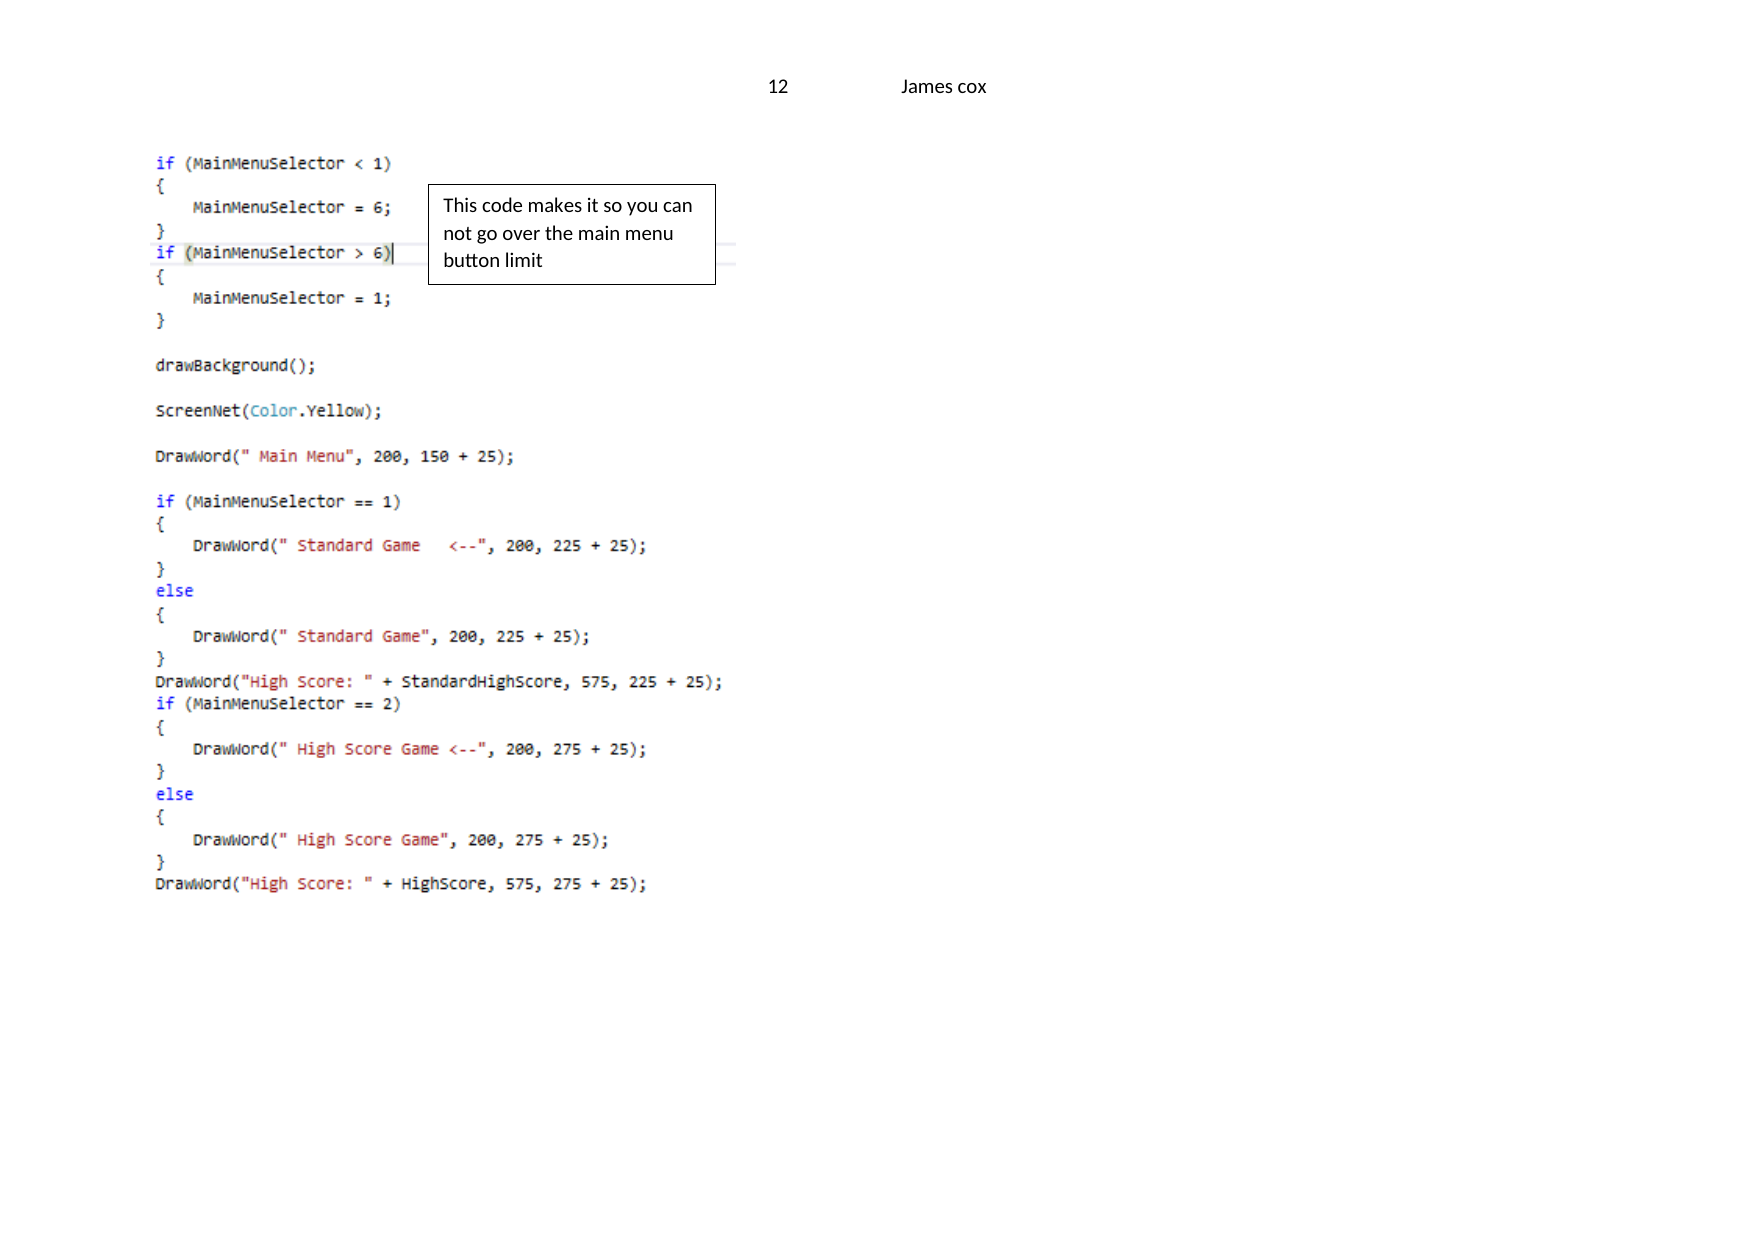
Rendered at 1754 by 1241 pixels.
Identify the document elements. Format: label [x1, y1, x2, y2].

picture [150, 150, 736, 913]
